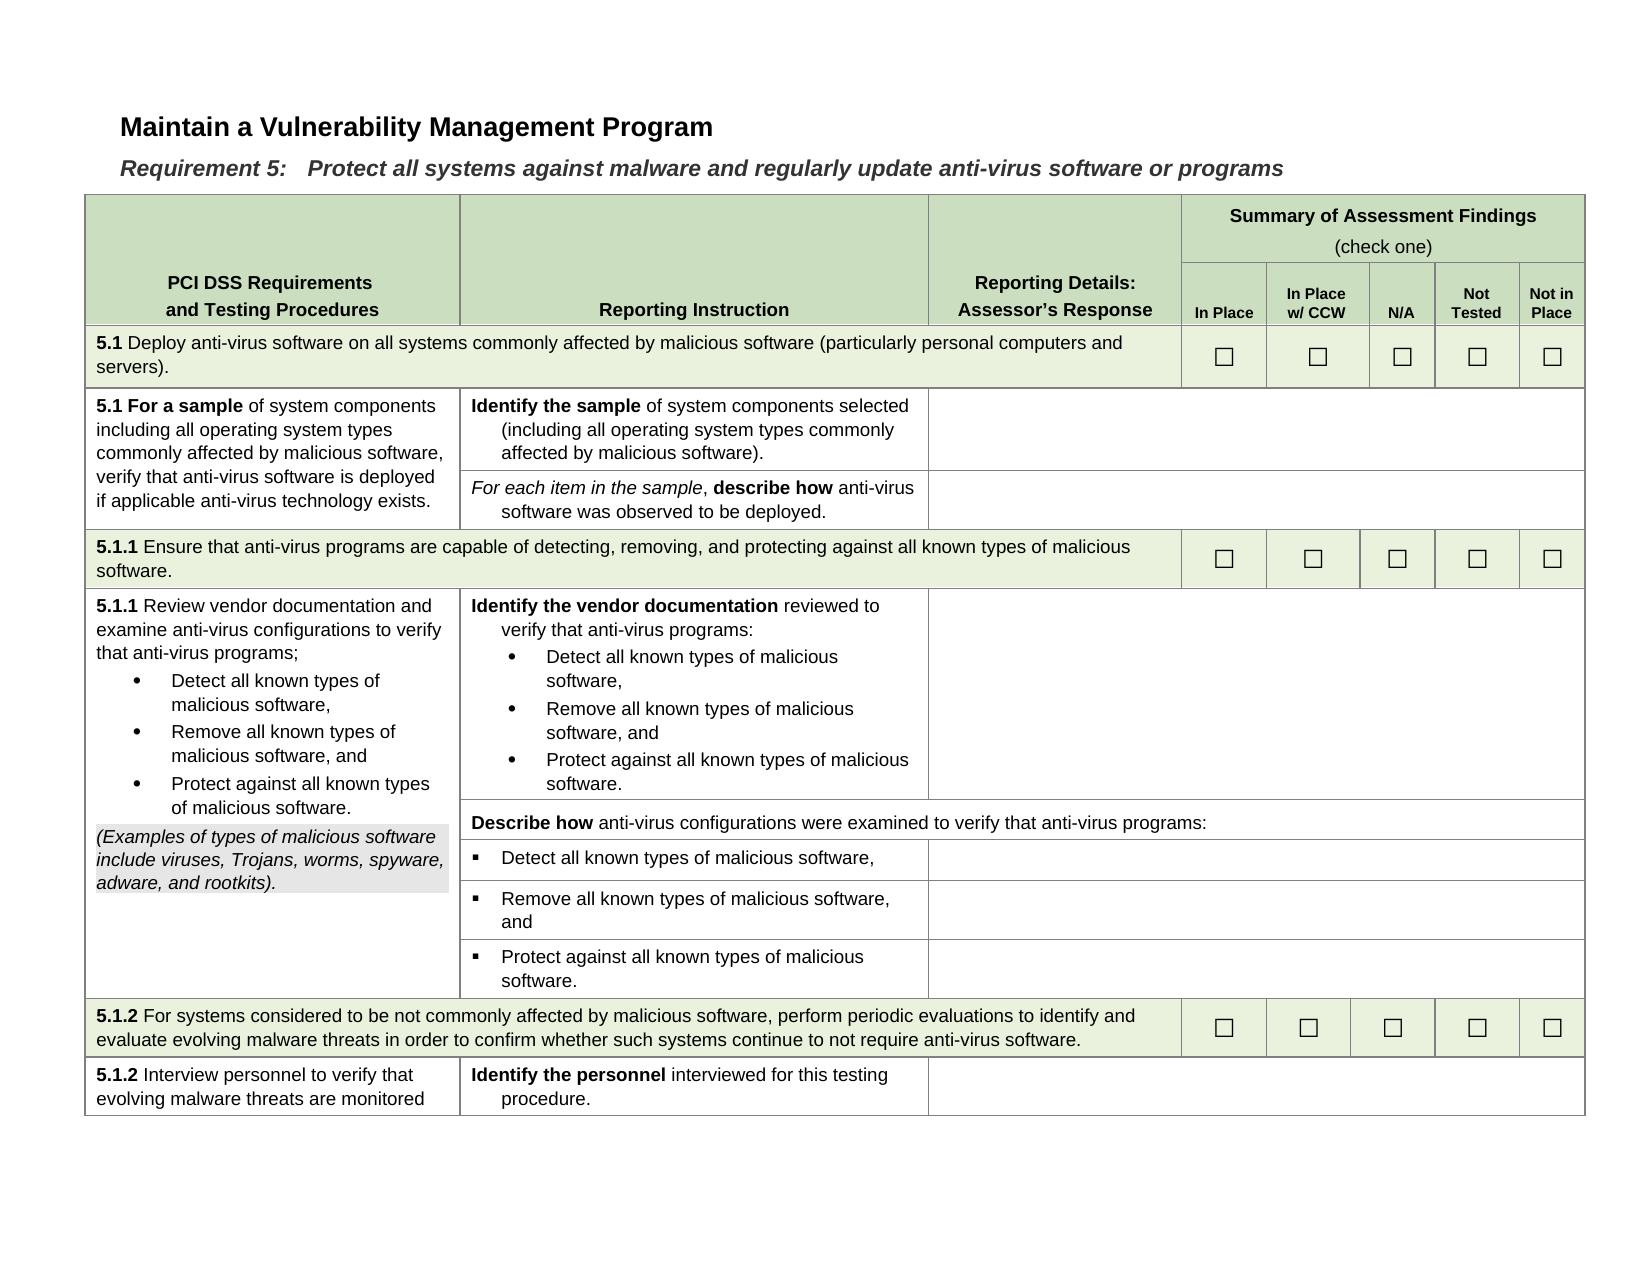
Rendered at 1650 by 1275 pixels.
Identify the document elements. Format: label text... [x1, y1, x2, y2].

table_cell [929, 589, 1584, 799]
table_cell N/A [1370, 263, 1434, 324]
table_cell Protect against all known types of malicious software. [461, 940, 928, 998]
table_cell In Place [1182, 263, 1266, 324]
table_cell ☐ [1436, 999, 1519, 1056]
subtitle Maintain a Vulnerability Management Program [120, 111, 1530, 142]
table_cell ☐ [1520, 530, 1584, 587]
table_cell 5.1.2 For systems considered to be not commonly affected by malicious software, perform periodic evaluations to identify and evaluate evolving malware threats in order to confirm whether such systems continue to not require anti-virus software. [86, 999, 1181, 1056]
table_cell [929, 881, 1584, 939]
table_cell 5.1 For a sample of system components including all operating system types commonly affected by malicious software, verify that anti-virus software is deployed if applicable anti-virus technology exists. [86, 389, 459, 529]
table_cell [929, 840, 1584, 880]
subtitle Requirement 5: Protect all systems against malware and regularly update anti-virus software or programs [120, 154, 1530, 182]
table_cell ☐ [1436, 326, 1519, 387]
table_cell [929, 1058, 1584, 1115]
table_cell [929, 940, 1584, 998]
table_header Summary of Assessment Findings (check one) [1182, 195, 1584, 262]
table_cell ☐ [1520, 326, 1584, 387]
table_cell Identify the personnel interviewed for this testing procedure. [461, 1058, 928, 1115]
table_cell Not Tested [1436, 263, 1519, 324]
table_header PCI DSS Requirements and Testing Procedures [86, 195, 459, 324]
table_cell ☐ [1361, 530, 1434, 587]
table_cell ☐ [1182, 326, 1266, 387]
table_cell ☐ [1267, 530, 1359, 587]
table_cell Identify the sample of system components selected (including all operating system types commonly affected by malicious software). [461, 389, 928, 470]
table_cell [929, 389, 1584, 470]
table_cell ☐ [1370, 326, 1434, 387]
table_cell ☐ [1182, 530, 1266, 587]
table_header Reporting Instruction [461, 195, 928, 324]
table_header Reporting Details: Assessor’s Response [929, 195, 1181, 324]
table_cell ☐ [1182, 999, 1266, 1056]
table_cell In Place w/ CCW [1267, 263, 1369, 324]
table_cell Describe how anti-virus configurations were examined to verify that anti-virus programs: [461, 800, 1584, 839]
table_cell Not in Place [1520, 263, 1584, 324]
table_cell Detect all known types of malicious software, [461, 840, 928, 880]
table_cell ☐ [1520, 999, 1584, 1056]
table_cell 5.1 Deploy anti-virus software on all systems commonly affected by malicious software (particularly personal computers and servers). [86, 326, 1181, 387]
table_cell 5.1.1 Review vendor documentation and examine anti-virus configurations to verify that anti-virus programs; Detect all known types of malicious software, Remove all known types of malicious software, and Protect against all known types of malicious software. (Examples of types of malicious software include viruses, Trojans, worms, spyware, adware, and rootkits). [86, 589, 459, 998]
table_cell ☐ [1436, 530, 1519, 587]
table_cell ☐ [1351, 999, 1434, 1056]
table_cell ☐ [1267, 999, 1350, 1056]
table_cell [929, 471, 1584, 529]
table_cell For each item in the sample, describe how anti-virus software was observed to be deployed. [461, 471, 928, 529]
table_cell Identify the vendor documentation reviewed to verify that anti-virus programs: Detect all known types of malicious software, Remove all known types of malicious software, and Protect against all known types of malicious software. [461, 589, 928, 799]
table_cell ☐ [1267, 326, 1369, 387]
table_cell Remove all known types of malicious software, and [461, 881, 928, 939]
table_cell 5.1.1 Ensure that anti-virus programs are capable of detecting, removing, and protecting against all known types of malicious software. [86, 530, 1181, 587]
